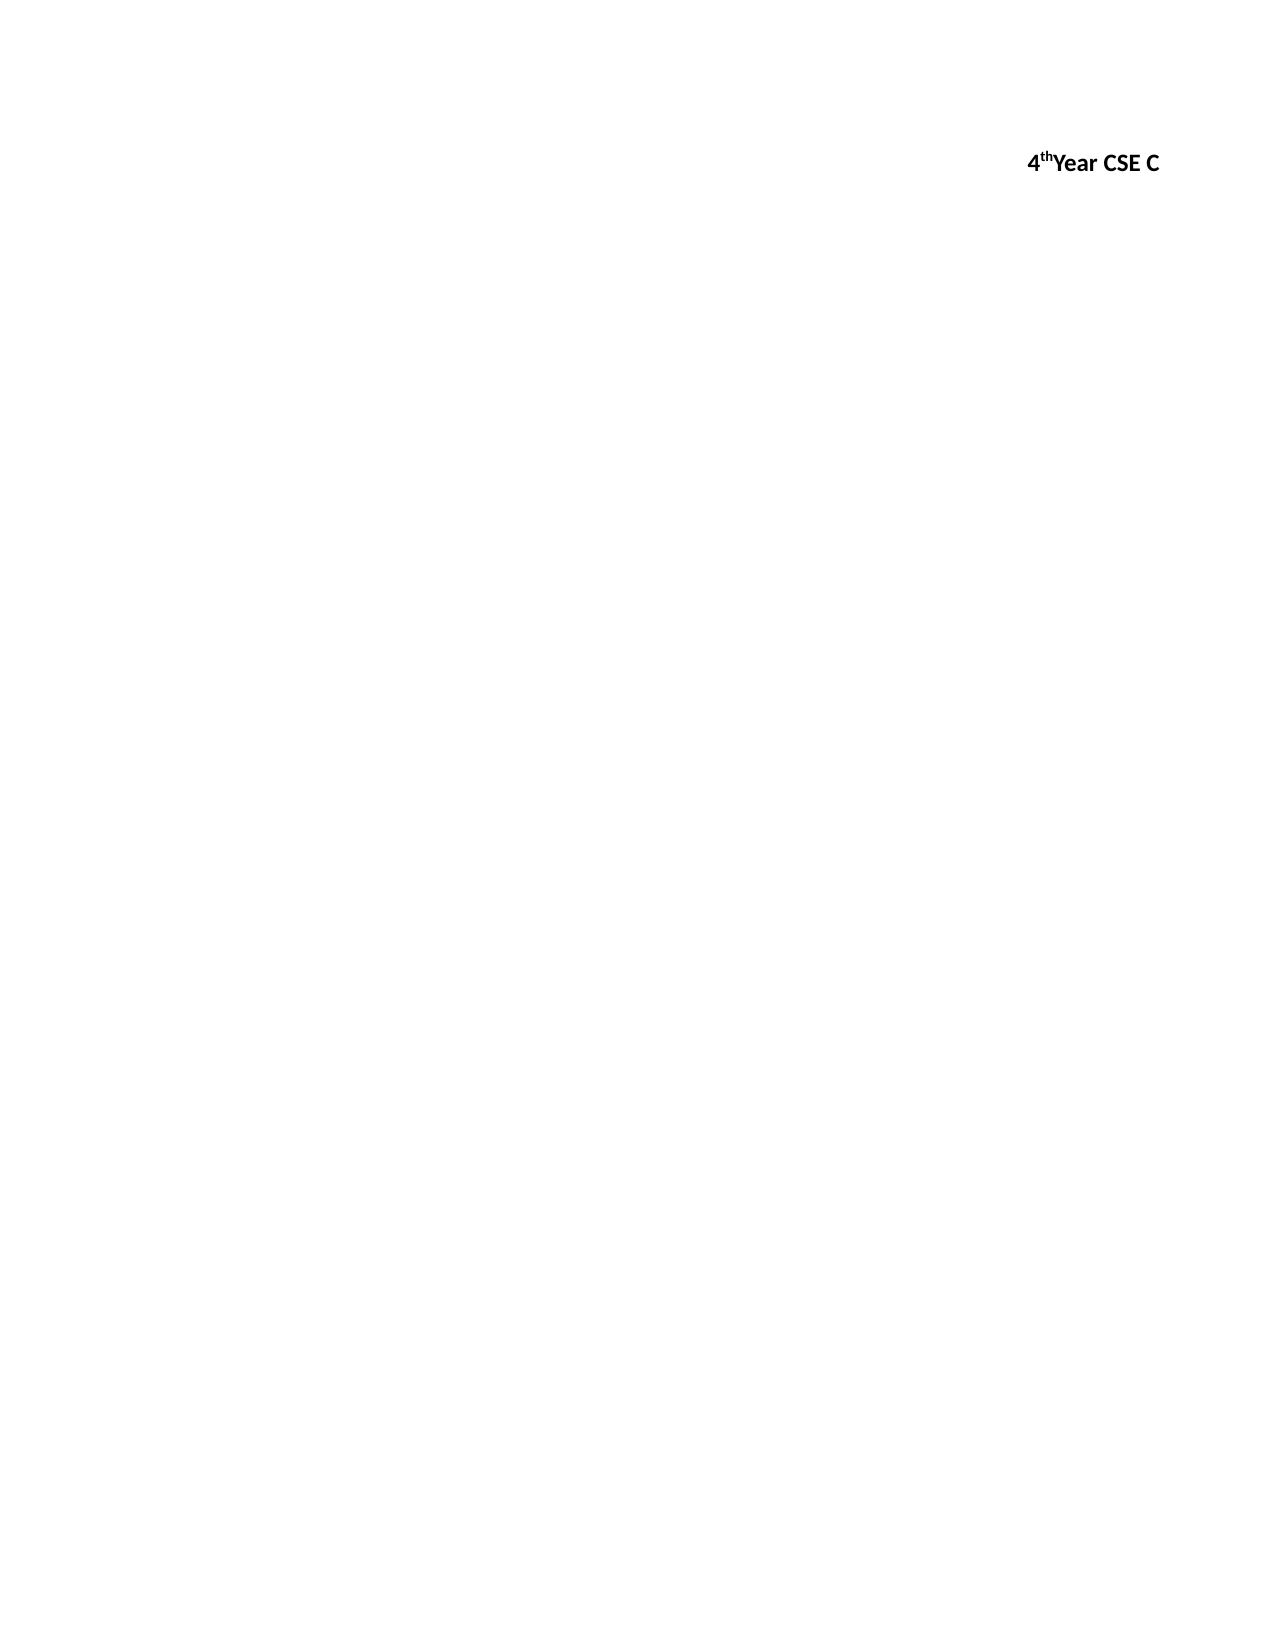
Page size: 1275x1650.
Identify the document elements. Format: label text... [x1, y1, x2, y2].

text 4thYear CSE C [150, 150, 1159, 177]
